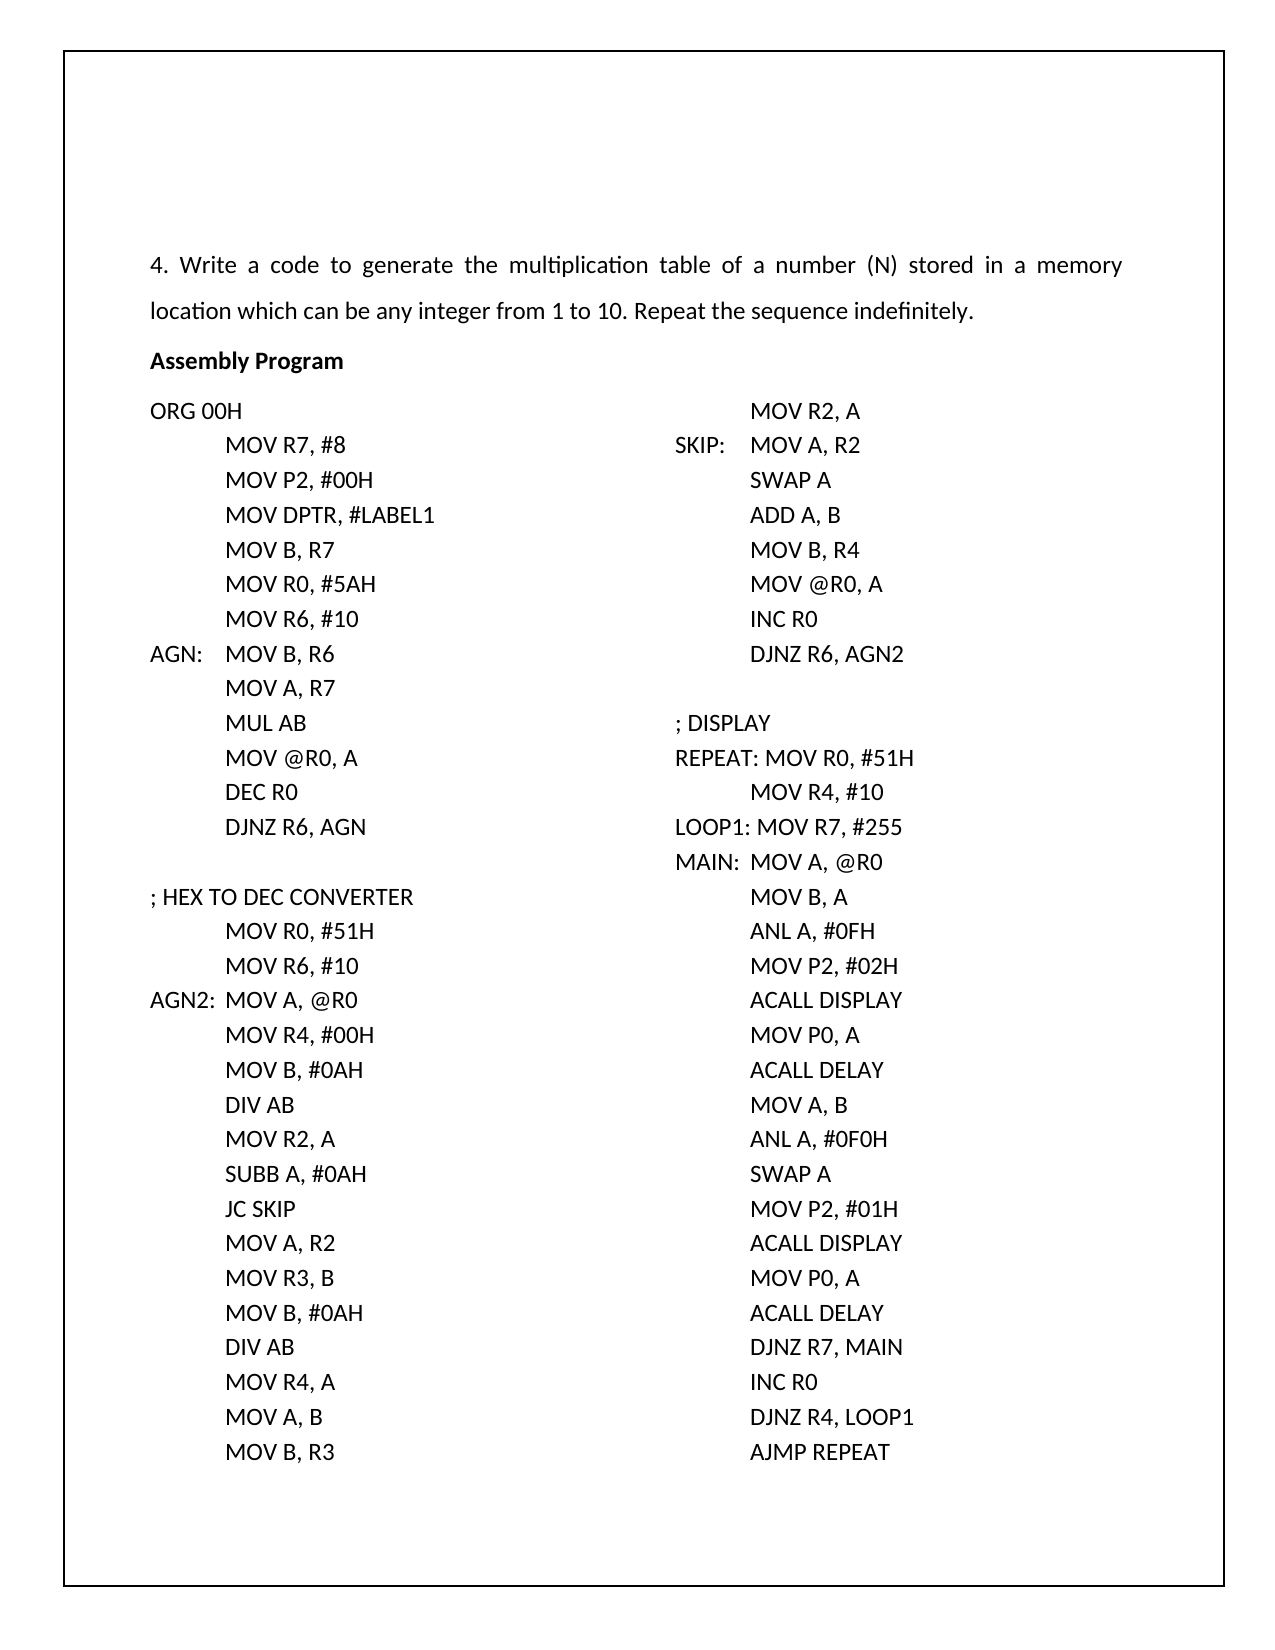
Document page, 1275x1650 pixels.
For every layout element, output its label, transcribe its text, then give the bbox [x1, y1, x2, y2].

text MOV B, R3 [150, 1436, 600, 1466]
text MOV R0, #51H [150, 915, 600, 946]
text JC SKIP [150, 1193, 600, 1223]
text MOV B, A [675, 881, 1125, 911]
text MOV B, R7 [150, 534, 600, 564]
text MOV R6, #10 [150, 950, 600, 981]
text DJNZ R4, LOOP1 [675, 1401, 1125, 1431]
text ANL A, #0F0H [675, 1123, 1125, 1154]
text ANL A, #0FH [675, 915, 1125, 946]
text MOV DPTR, #LABEL1 [150, 499, 600, 529]
text DEC R0 [150, 777, 600, 807]
text DIV AB [150, 1332, 600, 1362]
text MOV R2, A [150, 1123, 600, 1154]
text INC R0 [675, 603, 1125, 634]
text MAIN: MOV A, @R0 [675, 846, 1125, 876]
text MOV P2, #02H [675, 950, 1125, 981]
text ACALL DISPLAY [675, 985, 1125, 1015]
text INC R0 [675, 1366, 1125, 1397]
text MOV A, B [150, 1401, 600, 1431]
text AGN2: MOV A, @R0 [150, 985, 600, 1015]
text MOV @R0, A [150, 742, 600, 772]
text AJMP REPEAT [675, 1436, 1125, 1466]
text DIV AB [150, 1089, 600, 1119]
text REPEAT: MOV R0, #51H [675, 742, 1125, 772]
text SKIP: MOV A, R2 [675, 430, 1125, 460]
text MOV R7, #8 [150, 430, 600, 460]
text MOV R3, B [150, 1262, 600, 1293]
text SWAP A [675, 464, 1125, 495]
text MOV R0, #5AH [150, 568, 600, 599]
text MOV R2, A [675, 395, 1125, 426]
text MOV P2, #00H [150, 464, 600, 495]
text 4. Write a code to generate the multiplication table of a number (N) stored in a memory location which can be any integer from 1 to 10. Repeat the sequence indefinitely. [150, 249, 1125, 326]
text MOV P2, #01H [675, 1193, 1125, 1223]
text DJNZ R7, MAIN [675, 1332, 1125, 1362]
text MOV A, R7 [150, 672, 600, 703]
text ACALL DELAY [675, 1054, 1125, 1084]
text AGN: MOV B, R6 [150, 638, 600, 668]
text ACALL DELAY [675, 1297, 1125, 1327]
text ADD A, B [675, 499, 1125, 529]
text MOV P0, A [675, 1019, 1125, 1050]
text SUBB A, #0AH [150, 1158, 600, 1189]
text MOV @R0, A [675, 568, 1125, 599]
text MOV B, #0AH [150, 1054, 600, 1084]
text ORG 00H [150, 395, 600, 426]
text ACALL DISPLAY [675, 1227, 1125, 1258]
text MOV B, #0AH [150, 1297, 600, 1327]
text SWAP A [675, 1158, 1125, 1189]
text ; DISPLAY [675, 707, 1125, 738]
text DJNZ R6, AGN2 [675, 638, 1125, 668]
text MOV A, R2 [150, 1227, 600, 1258]
text MOV B, R4 [675, 534, 1125, 564]
text LOOP1: MOV R7, #255 [675, 811, 1125, 842]
text MOV R6, #10 [150, 603, 600, 634]
text MUL AB [150, 707, 600, 738]
text MOV A, B [675, 1089, 1125, 1119]
text MOV R4, #00H [150, 1019, 600, 1050]
text DJNZ R6, AGN [150, 811, 600, 842]
text Assembly Program [150, 345, 1125, 376]
text MOV R4, A [150, 1366, 600, 1397]
text MOV R4, #10 [675, 777, 1125, 807]
text ; HEX TO DEC CONVERTER [150, 881, 600, 911]
text MOV P0, A [675, 1262, 1125, 1293]
